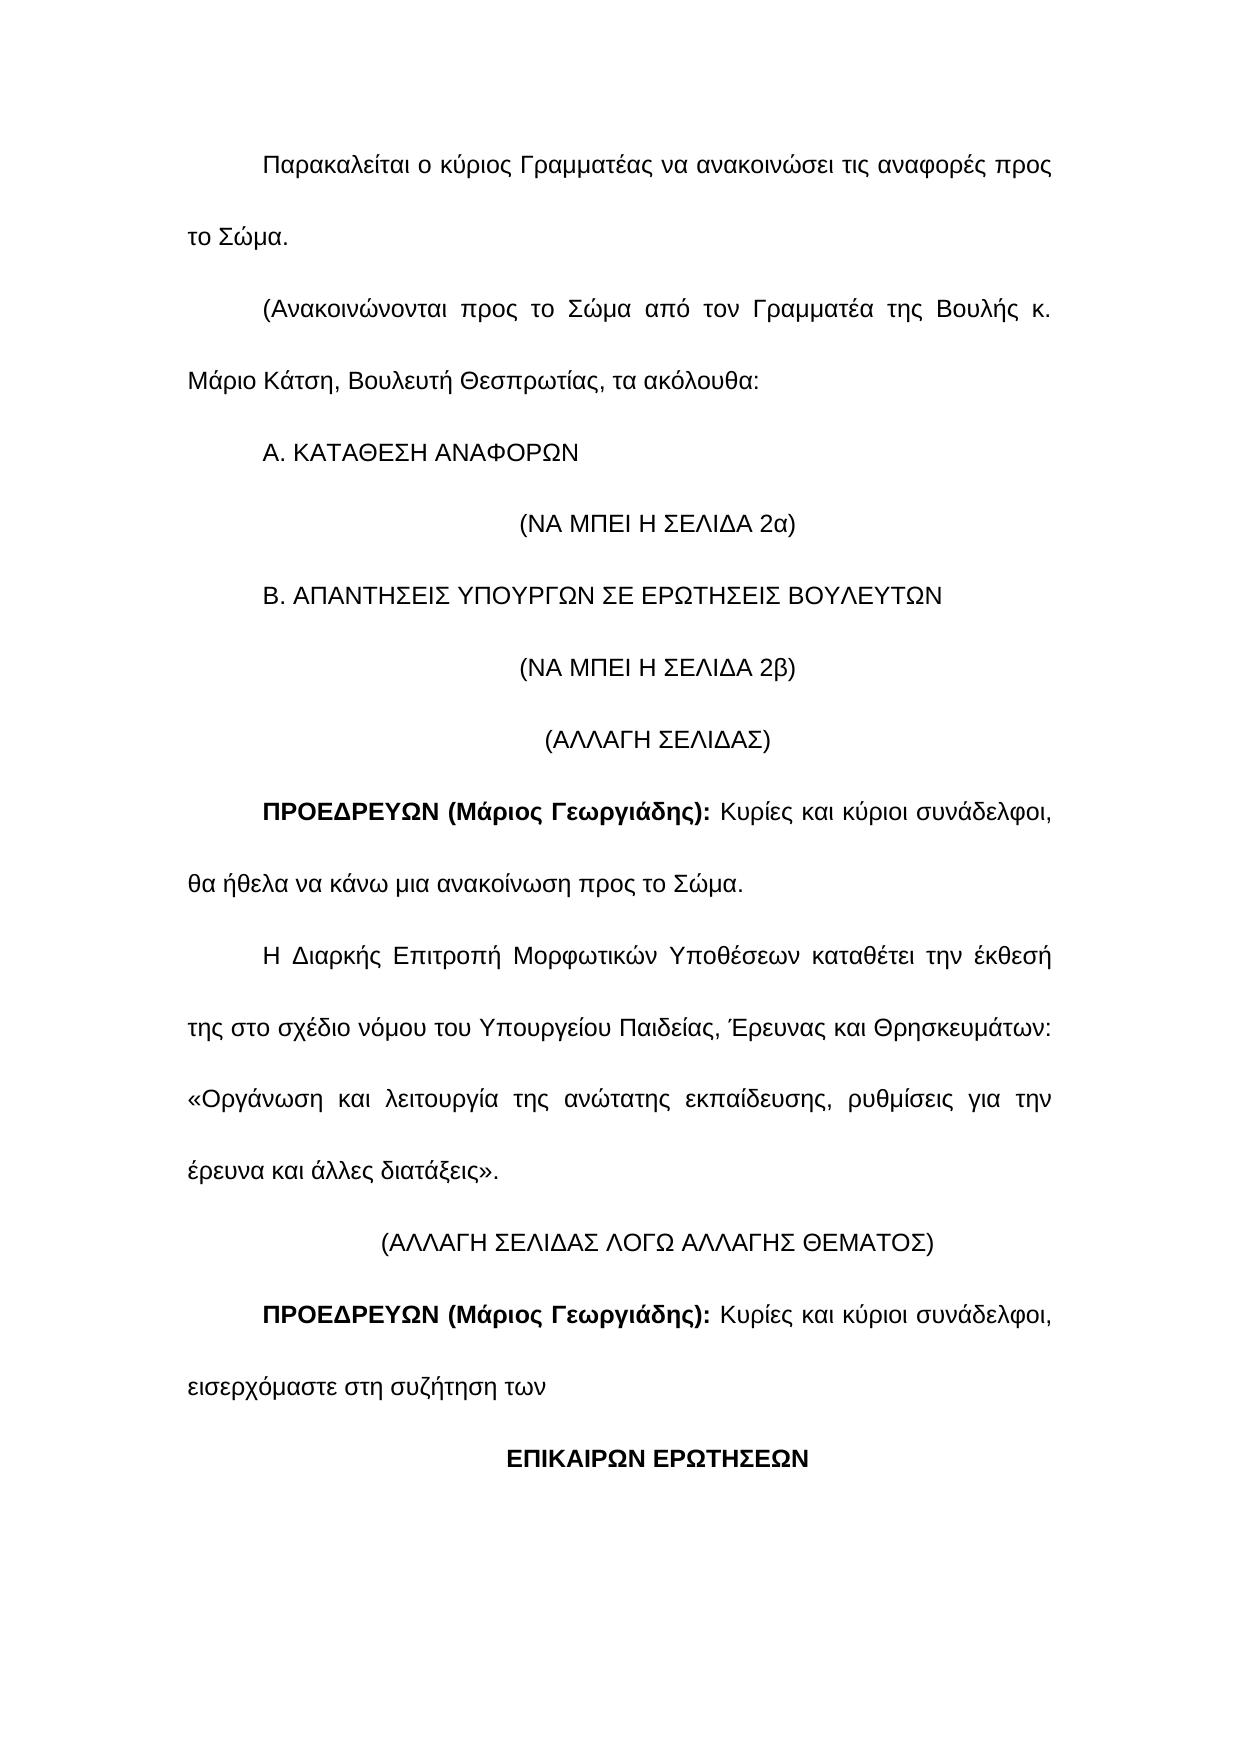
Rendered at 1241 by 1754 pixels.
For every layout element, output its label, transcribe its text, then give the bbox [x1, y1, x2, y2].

text (ΑΛΛΑΓΗ ΣΕΛΙΔΑΣ) [187, 725, 1053, 754]
text ΠΡΟΕΔΡΕΥΩΝ (Μάριος Γεωργιάδης): Κυρίες και κύριοι συνάδελφοι, εισερχόμαστε στη συζήτηση των [187, 1300, 1053, 1401]
text Β. ΑΠΑΝΤΗΣΕΙΣ ΥΠΟΥΡΓΩΝ ΣΕ ΕΡΩΤΗΣΕΙΣ ΒΟΥΛΕΥΤΩΝ [187, 581, 1053, 610]
text ΠΡΟΕΔΡΕΥΩΝ (Μάριος Γεωργιάδης): Κυρίες και κύριοι συνάδελφοι, θα ήθελα να κάνω μια ανακοίνωση προς το Σώμα. [187, 797, 1053, 897]
text (ΝΑ ΜΠΕΙ Η ΣΕΛΙΔΑ 2α) [187, 509, 1053, 538]
text (ΝΑ ΜΠΕΙ Η ΣΕΛΙΔΑ 2β) [187, 653, 1053, 682]
text Η Διαρκής Επιτροπή Μορφωτικών Υποθέσεων καταθέτει την έκθεσή της στο σχέδιο νόμου του Υπουργείου Παιδείας, Έρευνας και Θρησκευμάτων: «Οργάνωση και λειτουργία της ανώτατης εκπαίδευσης, ρυθμίσεις για την έρευνα και άλλες διατάξεις». [187, 941, 1053, 1185]
text Α. ΚΑΤΑΘΕΣΗ ΑΝΑΦΟΡΩΝ [187, 437, 1053, 466]
text (Ανακοινώνονται προς το Σώμα από τον Γραμματέα της Βουλής κ. Μάριο Κάτση, Βουλευτή Θεσπρωτίας, τα ακόλουθα: [187, 294, 1053, 394]
text Παρακαλείται ο κύριος Γραμματέας να ανακοινώσει τις αναφορές προς το Σώμα. [187, 150, 1053, 251]
text ΕΠΙΚΑΙΡΩΝ ΕΡΩΤΗΣΕΩΝ [187, 1444, 1053, 1472]
text (ΑΛΛΑΓΗ ΣΕΛΙΔΑΣ ΛΟΓΩ ΑΛΛΑΓΗΣ ΘΕΜΑΤΟΣ) [187, 1228, 1053, 1257]
